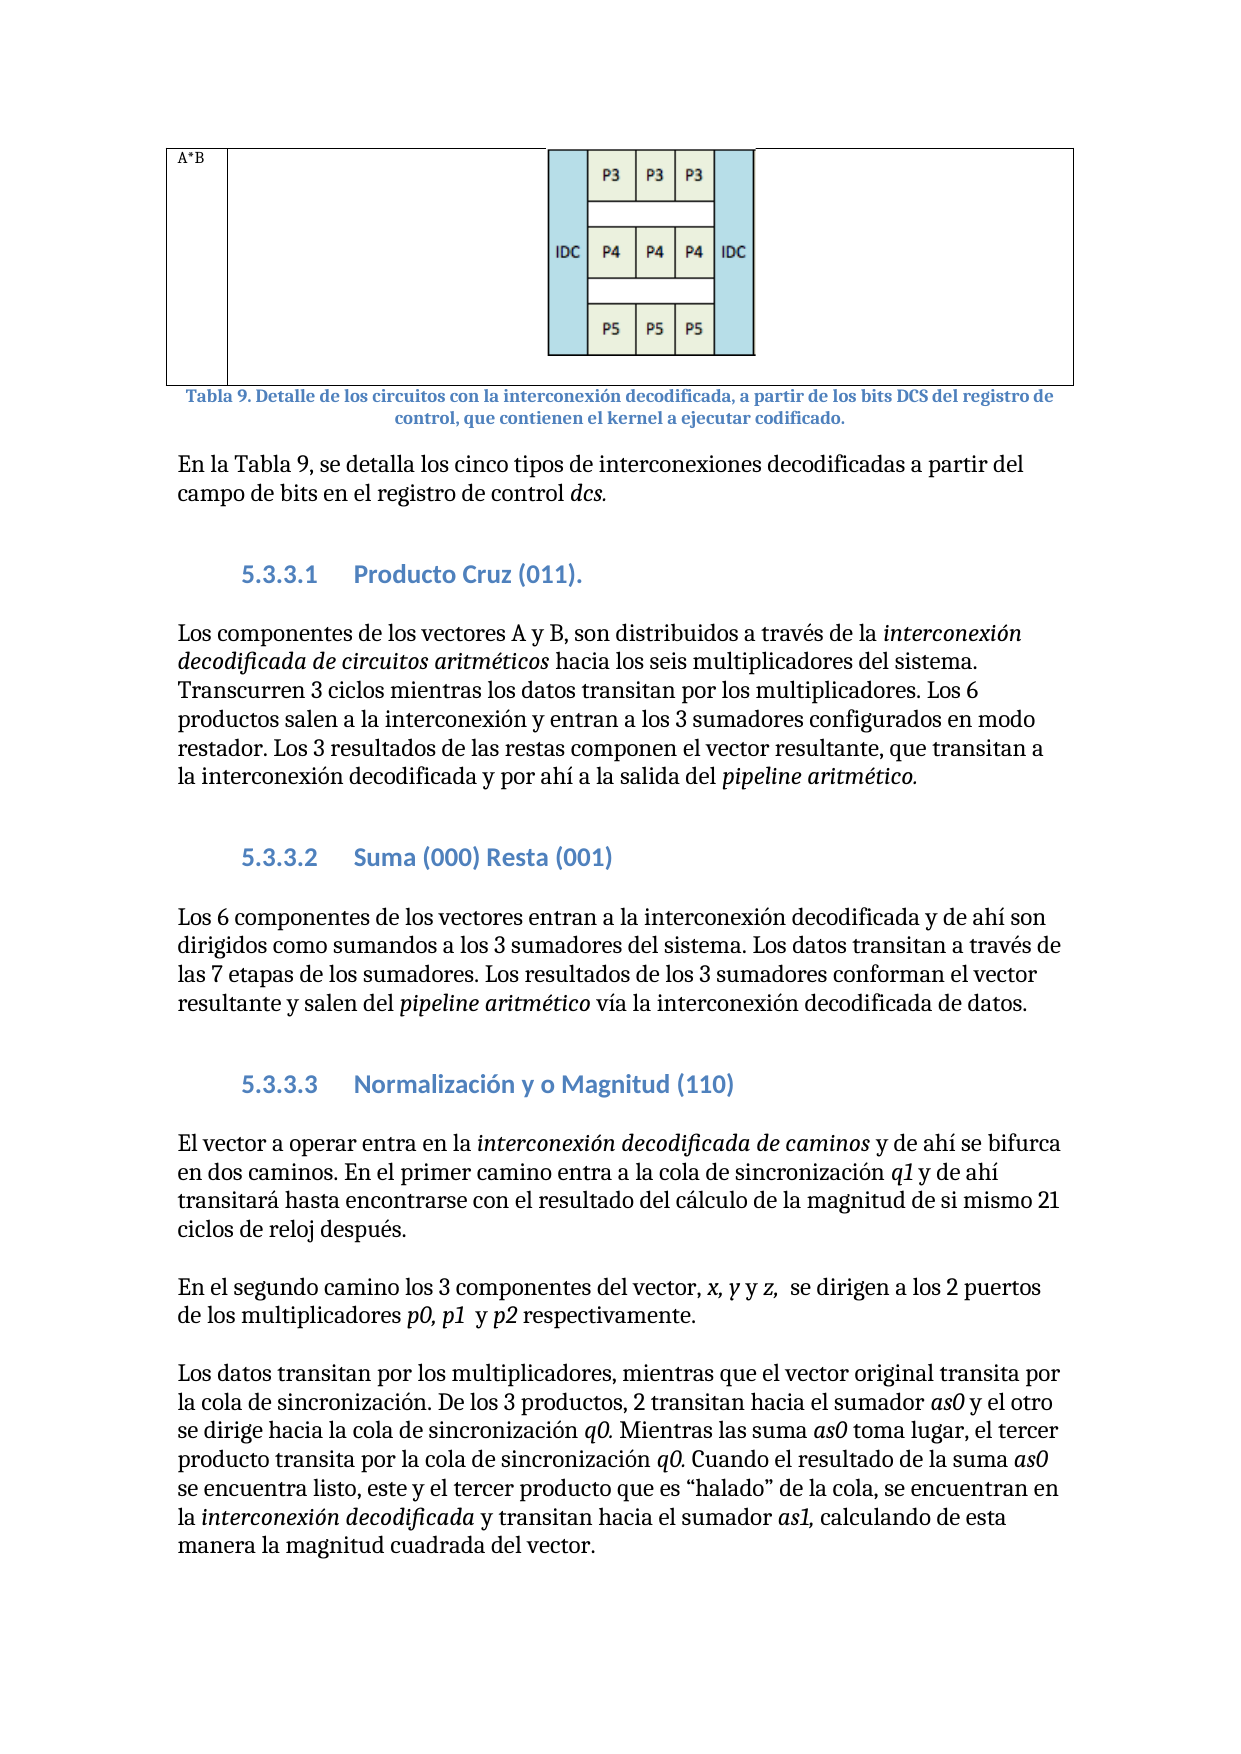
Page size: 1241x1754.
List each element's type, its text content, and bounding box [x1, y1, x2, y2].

text Los datos transitan por los multiplicadores, mientras que el vector original transita por la cola de sincronización. De los 3 productos, 2 transitan hacia el sumador as0 y el otro se dirige hacia la cola de sincronización q0. Mientras las suma as0 toma lugar, el tercer producto transita por la cola de sincronización q0. Cuando el resultado de la suma as0 se encuentra listo, este y el tercer producto que es “halado” de la cola, se encuentran en la interconexión decodificada y transitan hacia el sumador as1, calculando de esta manera la magnitud cuadrada del vector. [177, 1359, 1063, 1560]
subtitle Suma (000) Resta (001) [241, 841, 1063, 874]
text Los componentes de los vectores A y B, son distribuidos a través de la interconexión decodificada de circuitos aritméticos hacia los seis multiplicadores del sistema. Transcurren 3 ciclos mientras los datos transitan por los multiplicadores. Los 6 productos salen a la interconexión y entran a los 3 sumadores configurados en modo restador. Los 3 resultados de las restas componen el vector resultante, que transitan a la interconexión decodificada y por ahí a la salida del pipeline aritmético. [177, 618, 1063, 791]
subtitle Producto Cruz (011). [241, 557, 1063, 590]
text En el segundo camino los 3 componentes del vector, x, y y z, se dirigen a los 2 puertos de los multiplicadores p0, p1 y p2 respectivamente. [177, 1272, 1063, 1330]
table_cell [228, 149, 1073, 385]
subtitle Normalización y o Magnitud (110) [241, 1067, 1063, 1100]
text Los 6 componentes de los vectores entran a la interconexión decodificada y de ahí son dirigidos como sumandos a los 3 sumadores del sistema. Los datos transitan a través de las 7 etapas de los sumadores. Los resultados de los 3 sumadores conforman el vector resultante y salen del pipeline aritmético vía la interconexión decodificada de datos. [177, 902, 1063, 1017]
picture [546, 148, 756, 356]
text El vector a operar entra en la interconexión decodificada de caminos y de ahí se bifurca en dos caminos. En el primer camino entra a la cola de sincronización q1 y de ahí transitará hasta encontrarse con el resultado del cálculo de la magnitud de si mismo 21 ciclos de reloj después. [177, 1129, 1063, 1244]
table_cell 111: A*B [167, 149, 227, 385]
